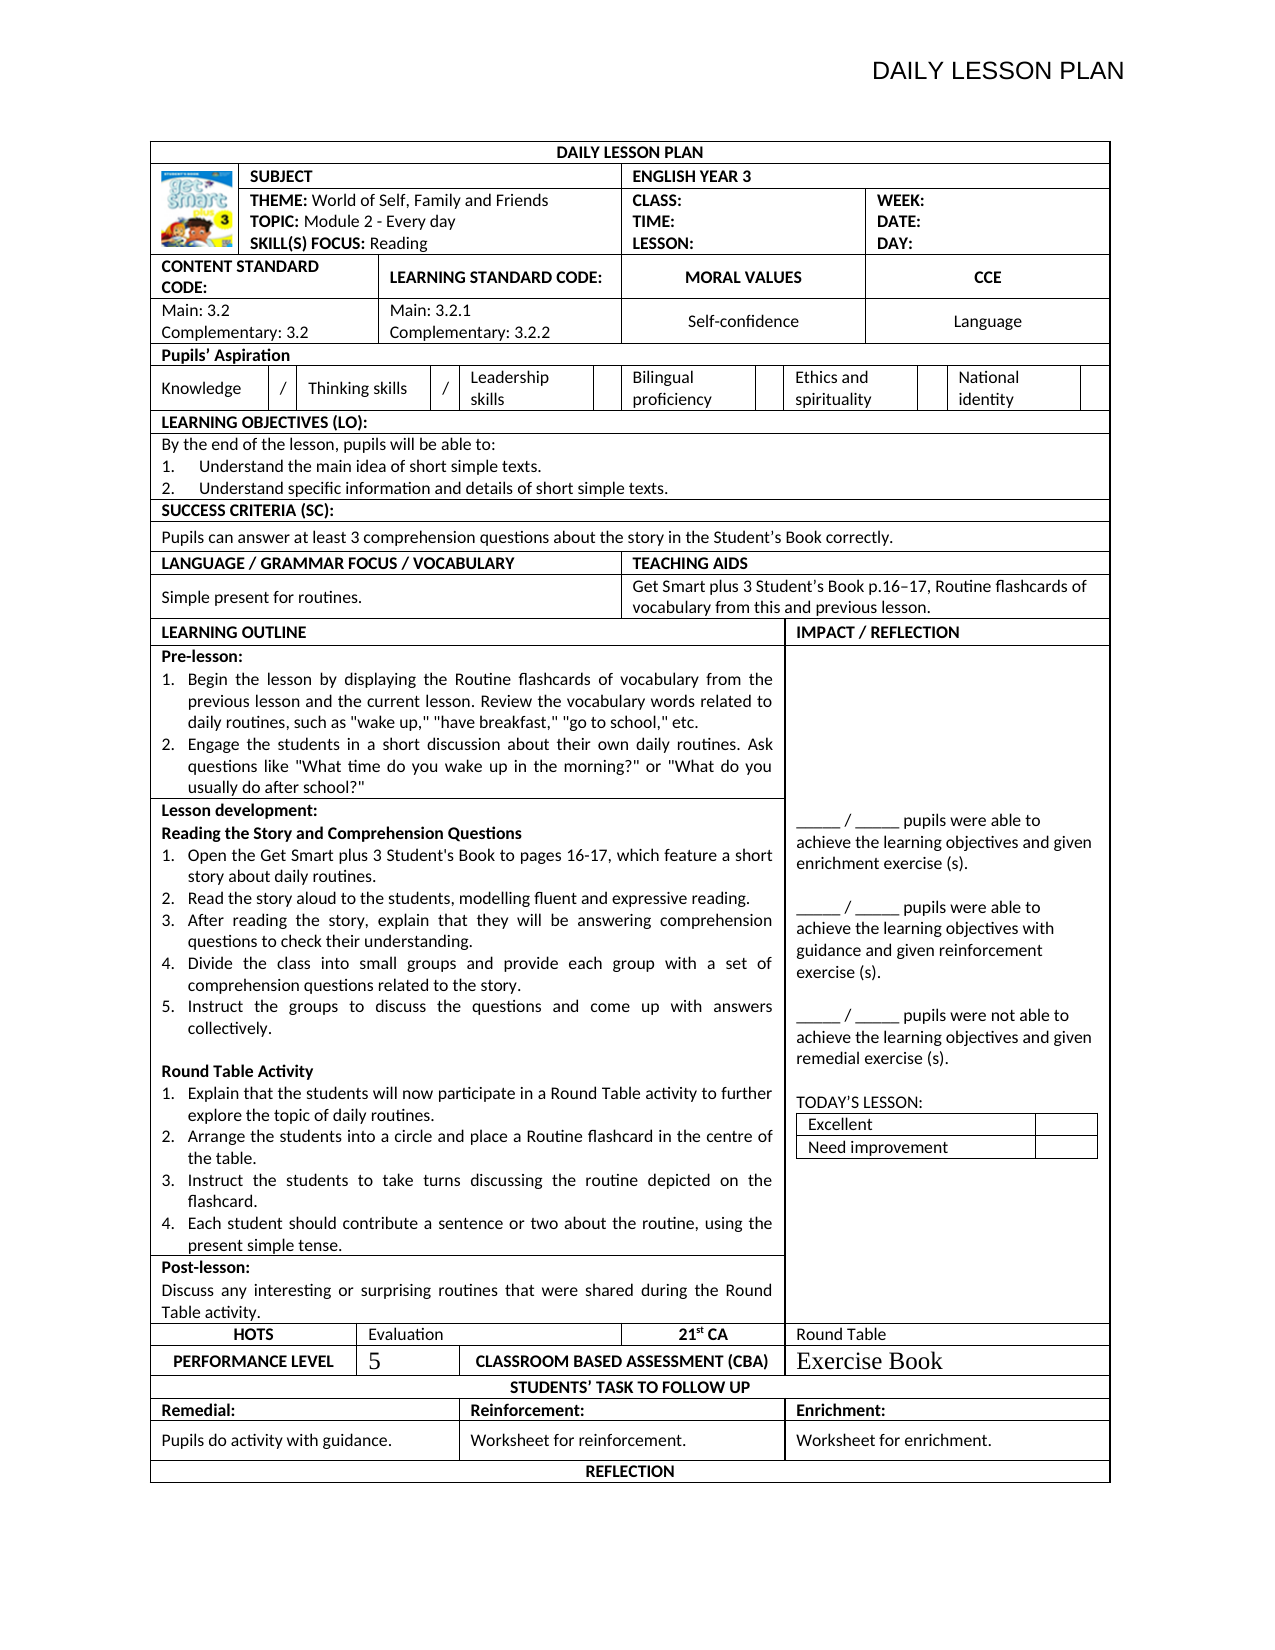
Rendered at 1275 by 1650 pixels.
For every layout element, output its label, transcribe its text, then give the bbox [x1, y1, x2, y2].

table_cell Knowledge [151, 366, 268, 410]
table_cell IMPACT / REFLECTION [786, 619, 1109, 644]
table_cell Pupils can answer at least 3 comprehension questions about the story in the Student’s Book correctly. [151, 522, 1109, 551]
table_cell CLASS: TIME: LESSON: [622, 189, 865, 254]
table_cell Reinforcement: [460, 1399, 784, 1420]
table_cell Main: 3.2.1 Complementary: 3.2.2 [379, 299, 621, 343]
table_cell / [269, 366, 296, 410]
table_cell Pre-lesson: [151, 646, 784, 667]
table_cell Reading the Story and Comprehension Questions Open the Get Smart plus 3 Student's Book to pages 16-17, which feature a short story about daily routines. Read the story aloud to the students, modelling fluent and expressive reading. After reading the story, explain that they will be answering comprehension questions to check their understanding. Divide the class into small groups and provide each group with a set of comprehension questions related to the story. Instruct the groups to discuss the questions and come up with answers collectively. Round Table Activity Explain that the students will now participate in a Round Table activity to further explore the topic of daily routines. Arrange the students into a circle and place a Routine flashcard in the centre of the table. Instruct the students to take turns discussing the routine depicted on the flashcard. Each student should contribute a sentence or two about the routine, using the present simple tense. [151, 821, 784, 1255]
table_cell Worksheet for reinforcement. [460, 1421, 784, 1459]
table_cell STUDENTS’ TASK TO FOLLOW UP [151, 1376, 1109, 1398]
table_cell REFLECTION [151, 1461, 1109, 1482]
table_cell CCE [866, 255, 1109, 298]
table_cell [1081, 366, 1109, 410]
table_cell LEARNING OUTLINE [151, 619, 784, 644]
table_cell Lesson development: [151, 799, 784, 821]
table_cell [866, 299, 1109, 343]
table_cell National identity [948, 366, 1080, 410]
table_cell Remedial: [151, 1399, 459, 1420]
table_cell Bilingual proficiency [622, 366, 755, 410]
table_cell _____ / _____ pupils were able to achieve the learning objectives and given enrichment exercise (s). _____ / _____ pupils were able to achieve the learning objectives with guidance and given reinforcement exercise (s). _____ / _____ pupils were not able to achieve the learning objectives and given remedial exercise (s). TODAY’S LESSON: [786, 646, 1109, 1322]
table_cell TEACHING AIDS [622, 552, 1109, 574]
table_cell 21st CA [622, 1324, 784, 1345]
table_cell Begin the lesson by displaying the Routine flashcards of vocabulary from the previous lesson and the current lesson. Review the vocabulary words related to daily routines, such as "wake up," "have breakfast," "go to school," etc. Engage the students in a short discussion about their own daily routines. Ask questions like "What time do you wake up in the morning?" or "What do you usually do after school?" [151, 667, 784, 798]
table_cell [918, 366, 947, 410]
table_cell CONTENT STANDARD CODE: [151, 255, 378, 298]
table_cell Ethics and spirituality [784, 366, 917, 410]
table_cell Round Table [786, 1324, 1109, 1345]
table_cell LANGUAGE / GRAMMAR FOCUS / VOCABULARY [151, 552, 621, 574]
table_cell SUCCESS CRITERIA (SC): [151, 500, 1109, 521]
table_header DAILY LESSON PLAN [151, 142, 1109, 163]
table_cell [357, 1324, 621, 1345]
table_cell ENGLISH YEAR 3 [622, 164, 1109, 188]
table_cell Leadership skills [460, 366, 593, 410]
table_cell Discuss any interesting or surprising routines that were shared during the Round Table activity. [151, 1278, 784, 1322]
table_cell Get Smart plus 3 Student’s Book p.16–17, Routine flashcards of vocabulary from this and previous lesson. [622, 575, 1109, 618]
table_cell WEEK: DATE: DAY: [866, 189, 1109, 254]
table_cell Simple present for routines. [151, 575, 621, 618]
table_cell Pupils’ Aspiration [151, 344, 1109, 365]
table_cell Pupils do activity with guidance. [151, 1421, 459, 1459]
table_cell Main: 3.2 Complementary: 3.2 [151, 299, 378, 343]
table_cell SUBJECT [239, 164, 621, 188]
table_cell Worksheet for enrichment. [786, 1421, 1109, 1459]
table_cell [151, 164, 238, 254]
table_cell Post-lesson: [151, 1256, 784, 1278]
table_cell MORAL VALUES [622, 255, 865, 298]
table_cell By the end of the lesson, pupils will be able to: Understand the main idea of short simple texts. Understand specific information and details of short simple texts. [151, 434, 1109, 498]
table_cell LEARNING STANDARD CODE: [379, 255, 621, 298]
table_cell / [431, 366, 459, 410]
table_cell LEARNING OBJECTIVES (LO): [151, 411, 1109, 432]
table_cell HOTS [151, 1324, 356, 1345]
table_cell [622, 299, 865, 343]
table_cell THEME: TOPIC: SKILL(S) FOCUS: [239, 189, 621, 254]
table_cell [594, 366, 621, 410]
table_cell CLASSROOM BASED ASSESSMENT (CBA) [460, 1346, 784, 1375]
picture [161, 171, 233, 247]
table_cell PERFORMANCE LEVEL [151, 1346, 356, 1375]
table_cell Enrichment: [786, 1399, 1109, 1420]
table_cell Thinking skills [297, 366, 430, 410]
table_cell [756, 366, 783, 410]
